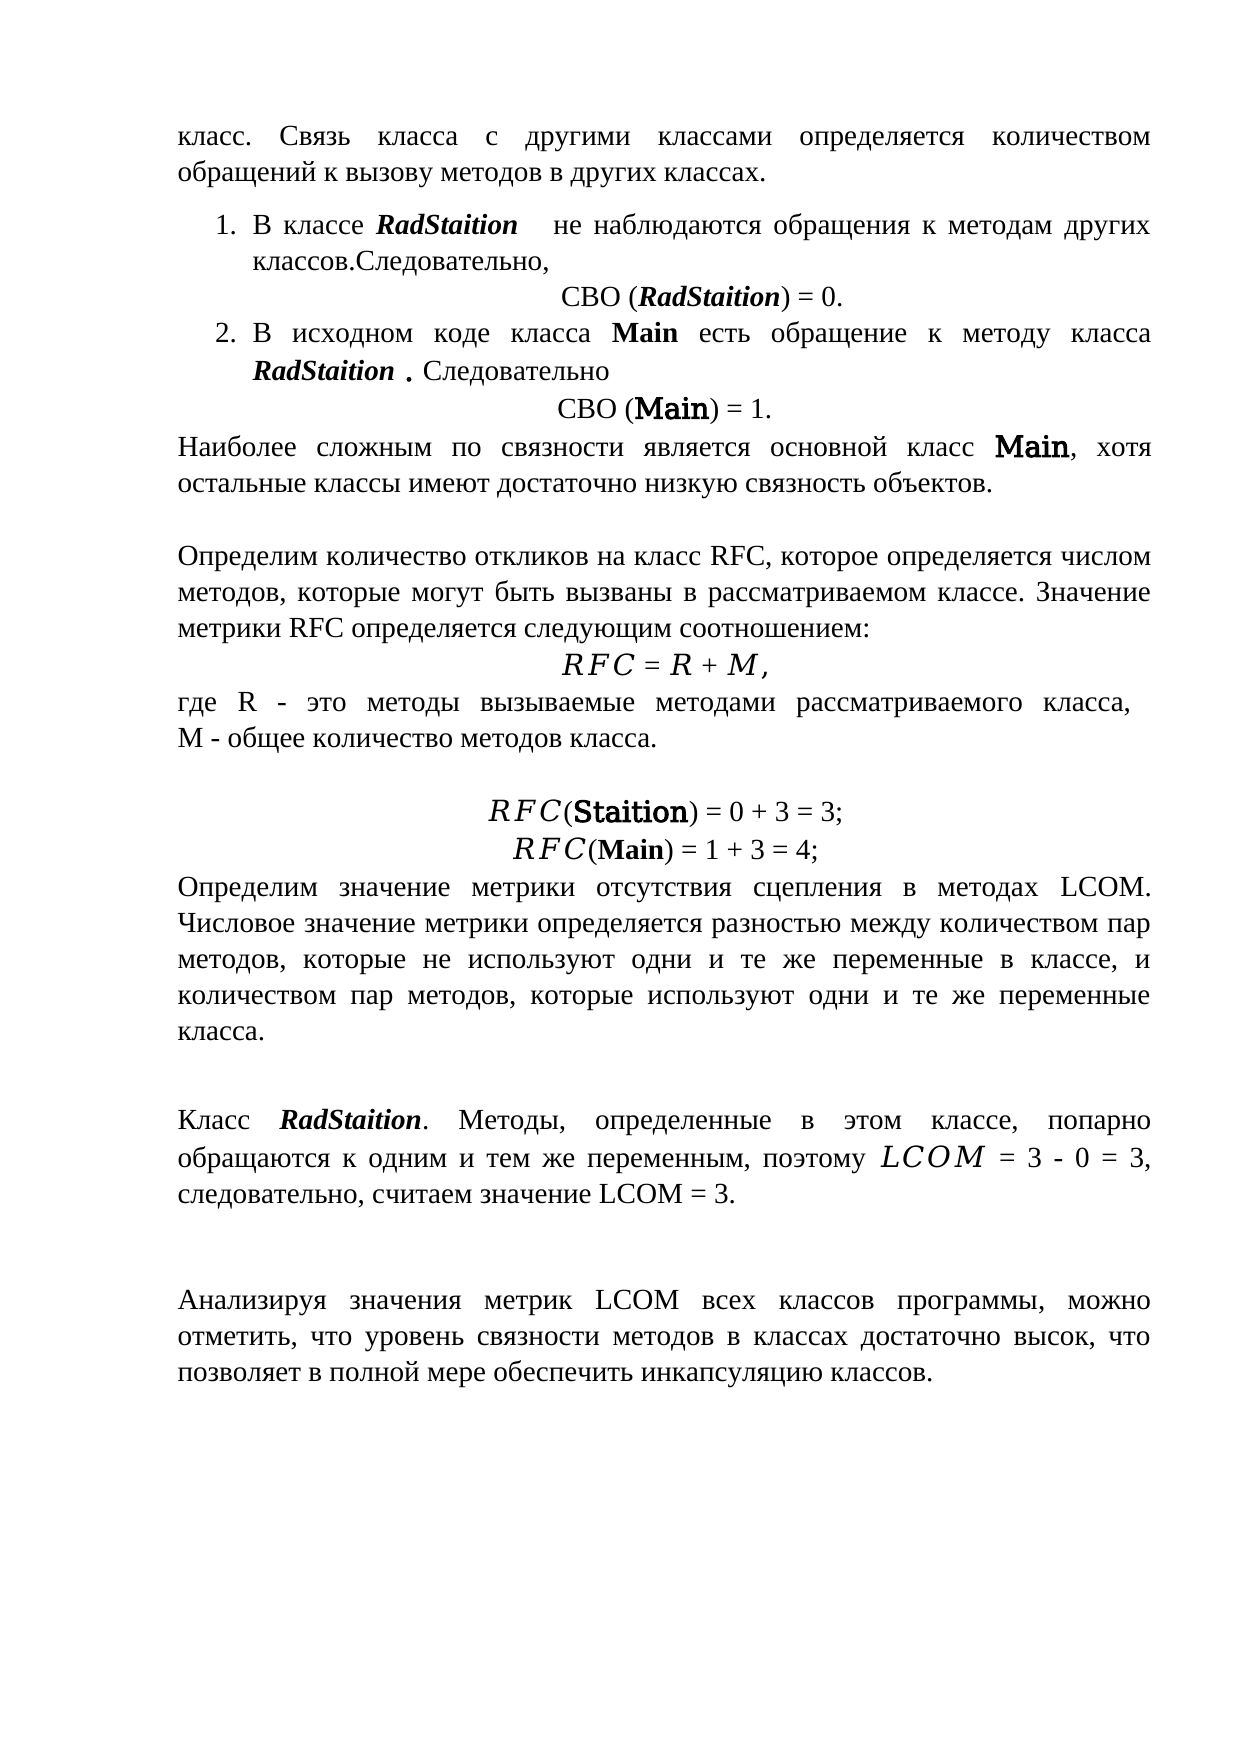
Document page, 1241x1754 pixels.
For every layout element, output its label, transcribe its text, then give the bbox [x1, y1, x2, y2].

list 𝑅𝐹𝐶 = 𝑅 + 𝑀, [177, 646, 1152, 682]
list В исходном коде класса Main есть обращение к методу класса RadStaition . Следовательно [215, 316, 1152, 387]
text Класс RadStaition. Методы, определенные в этом классе, попарно обращаются к одним и тем же переменным, поэтому 𝐿𝐶𝑂𝑀 = 3 - 0 = 3, следовательно, считаем значение LCOM = 3. [177, 1102, 1152, 1210]
list где R - это методы вызываемые методами рассматриваемого класса, М - общее количество методов класса. [177, 684, 1152, 754]
list В классе RadStaition не наблюдаются обращения к методам других классов.Следовательно, [215, 207, 1152, 277]
text Анализируя значения метрик LCOM всех классов программы, можно отметить, что уровень связности методов в классах достаточно высок, что позволяет в полной мере обеспечить инкапсуляцию классов. [177, 1282, 1152, 1388]
list Определим значение метрики отсутствия сцепления в методах LCOM. Числовое значение метрики определяется разностью между количеством пар методов, которые не используют одни и те же переменные в классе, и количеством пар методов, которые используют одни и те же переменные класса. [177, 869, 1152, 1047]
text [177, 118, 1152, 188]
list 𝑅𝐹𝐶(Main) = 1 + 3 = 4; [177, 831, 1152, 866]
list СВО (RadStaition) = 0. [252, 279, 1152, 313]
list 𝑅𝐹𝐶(Staition) = 0 + 3 = 3; [177, 793, 1152, 828]
list Наиболее сложным по связности является основной класс Main, хотя остальные классы имеют достаточно низкую связность объектов. [177, 428, 1152, 499]
list Определим количество откликов на класс RFC, которое определяется числом методов, которые могут быть вызваны в рассматриваемом классе. Значение метрики RFC определяется следующим соотношением: [177, 538, 1152, 644]
list СВО (Main) = 1. [177, 390, 1152, 425]
